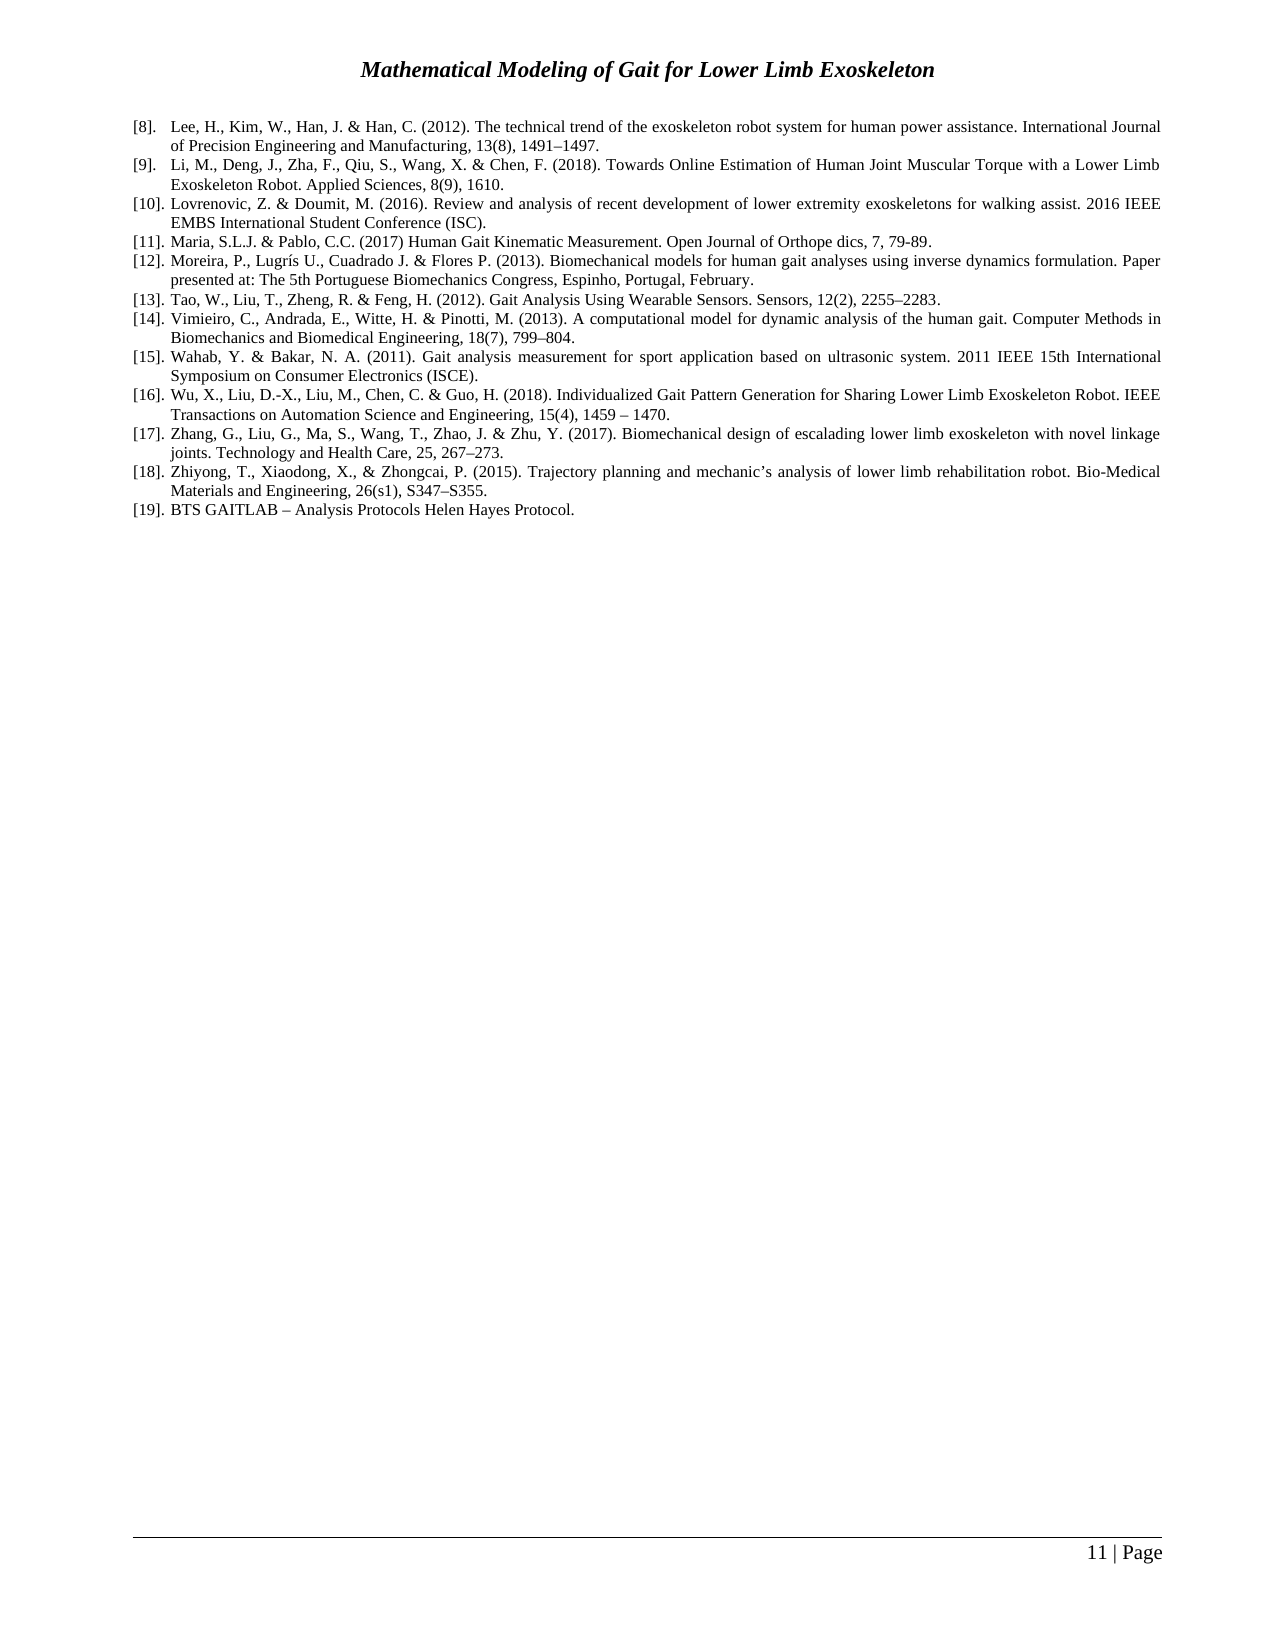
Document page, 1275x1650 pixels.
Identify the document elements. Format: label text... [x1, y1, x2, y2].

list Lee, H., Kim, W., Han, J. & Han, C. (2012). The technical trend of the exoskeleton robot system for human power assistance. International Journal of Precision Engineering and Manufacturing, 13(8), 1491–1497. [133, 117, 1162, 155]
list BTS GAITLAB – Analysis Protocols Helen Hayes Protocol. [133, 500, 1162, 519]
list Moreira, P., Lugrís U., Cuadrado J. & Flores P. (2013). Biomechanical models for human gait analyses using inverse dynamics formulation. Paper presented at: The 5th Portuguese Biomechanics Congress, Espinho, Portugal, February. [133, 251, 1162, 289]
list Wu, X., Liu, D.-X., Liu, M., Chen, C. & Guo, H. (2018). Individualized Gait Pattern Generation for Sharing Lower Limb Exoskeleton Robot. IEEE Transactions on Automation Science and Engineering, 15(4), 1459 – 1470. [133, 385, 1162, 423]
list Tao, W., Liu, T., Zheng, R. & Feng, H. (2012). Gait Analysis Using Wearable Sensors. Sensors, 12(2), 2255–2283. [133, 289, 1162, 308]
list Li, M., Deng, J., Zha, F., Qiu, S., Wang, X. & Chen, F. (2018). Towards Online Estimation of Human Joint Muscular Torque with a Lower Limb Exoskeleton Robot. Applied Sciences, 8(9), 1610. [133, 155, 1162, 193]
list Vimieiro, C., Andrada, E., Witte, H. & Pinotti, M. (2013). A computational model for dynamic analysis of the human gait. Computer Methods in Biomechanics and Biomedical Engineering, 18(7), 799–804. [133, 308, 1162, 347]
list Zhang, G., Liu, G., Ma, S., Wang, T., Zhao, J. & Zhu, Y. (2017). Biomechanical design of escalading lower limb exoskeleton with novel linkage joints. Technology and Health Care, 25, 267–273. [133, 423, 1162, 462]
list Maria, S.L.J. & Pablo, C.C. (2017) Human Gait Kinematic Measurement. Open Journal of Orthope dics, 7, 79-89. [133, 232, 1162, 251]
list Lovrenovic, Z. & Doumit, M. (2016). Review and analysis of recent development of lower extremity exoskeletons for walking assist. 2016 IEEE EMBS International Student Conference (ISC). [133, 193, 1162, 232]
list Wahab, Y. & Bakar, N. A. (2011). Gait analysis measurement for sport application based on ultrasonic system. 2011 IEEE 15th International Symposium on Consumer Electronics (ISCE). [133, 347, 1162, 385]
list Zhiyong, T., Xiaodong, X., & Zhongcai, P. (2015). Trajectory planning and mechanic’s analysis of lower limb rehabilitation robot. Bio-Medical Materials and Engineering, 26(s1), S347–S355. [133, 462, 1162, 500]
